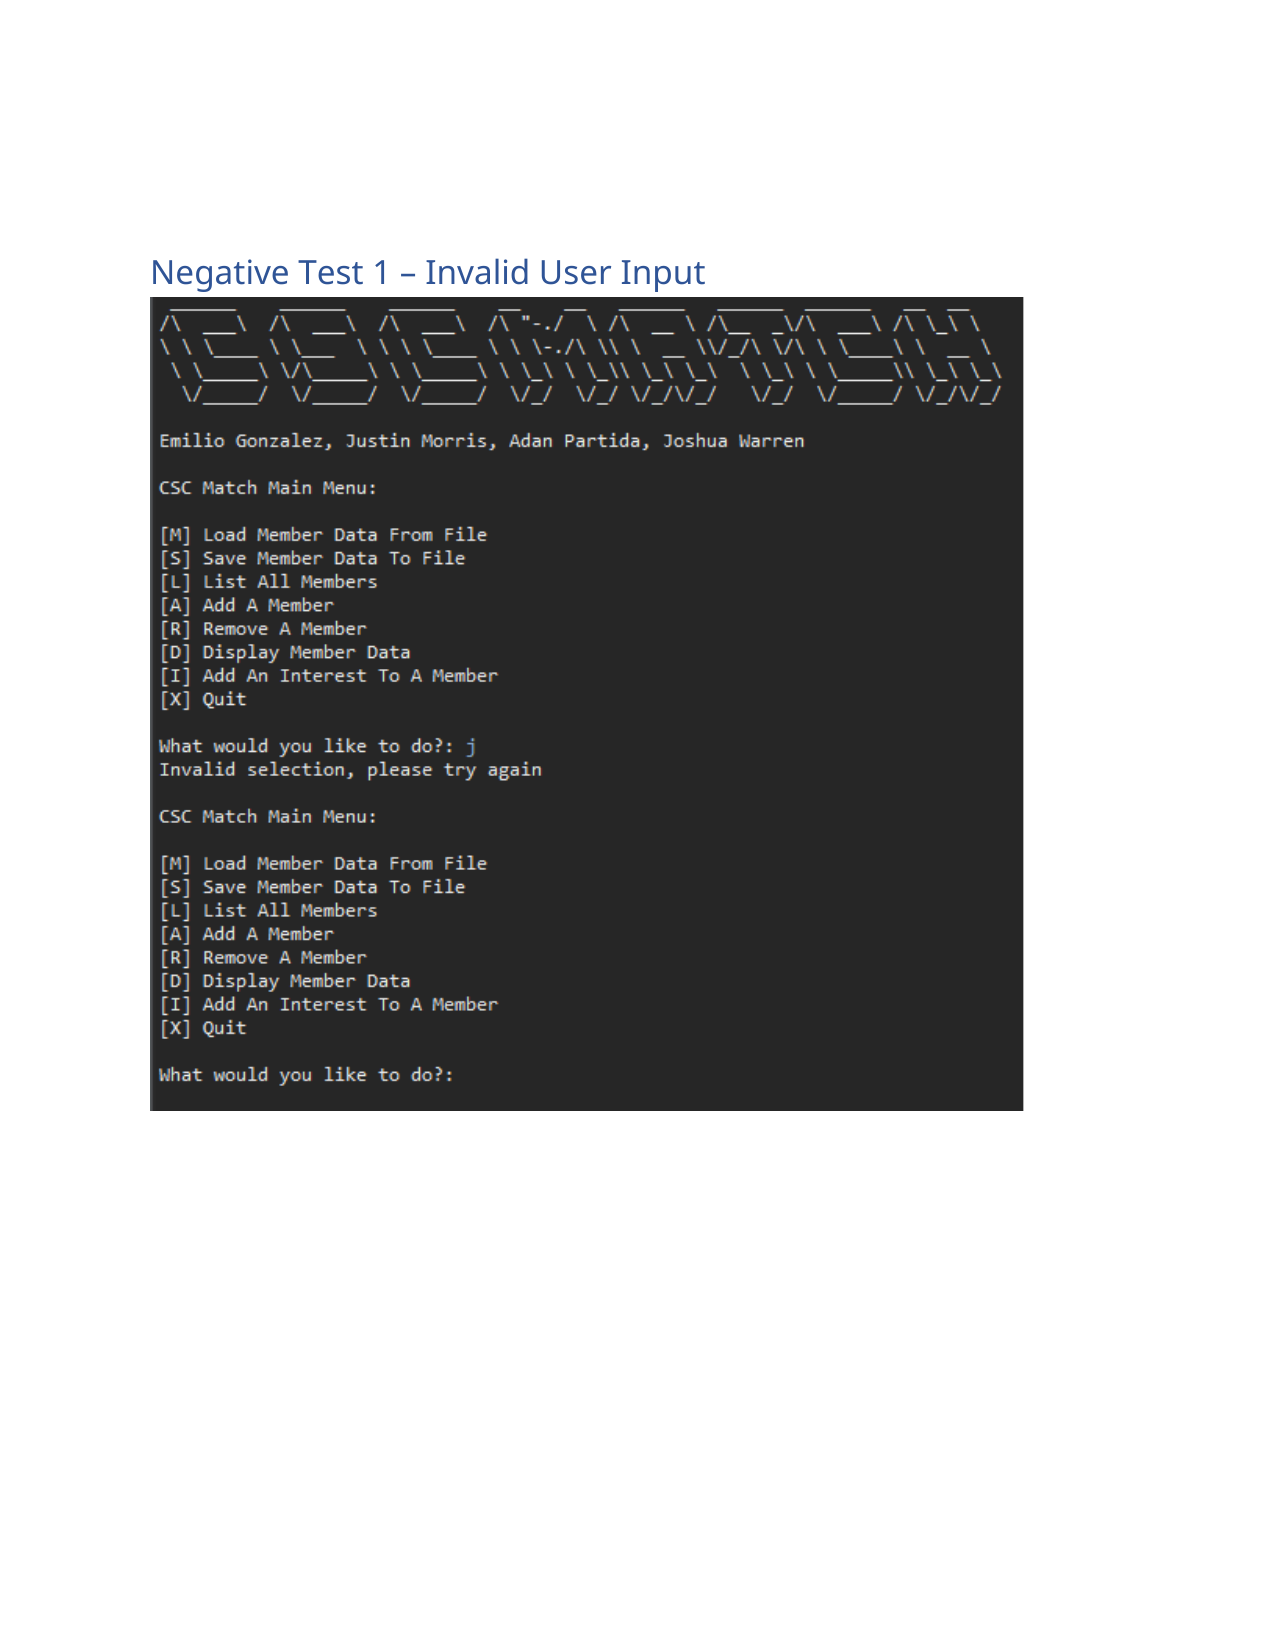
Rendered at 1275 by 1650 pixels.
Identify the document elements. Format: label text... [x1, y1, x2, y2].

subtitle Negative Test 1 – Invalid User Input [150, 249, 1125, 294]
picture [150, 297, 1024, 1111]
